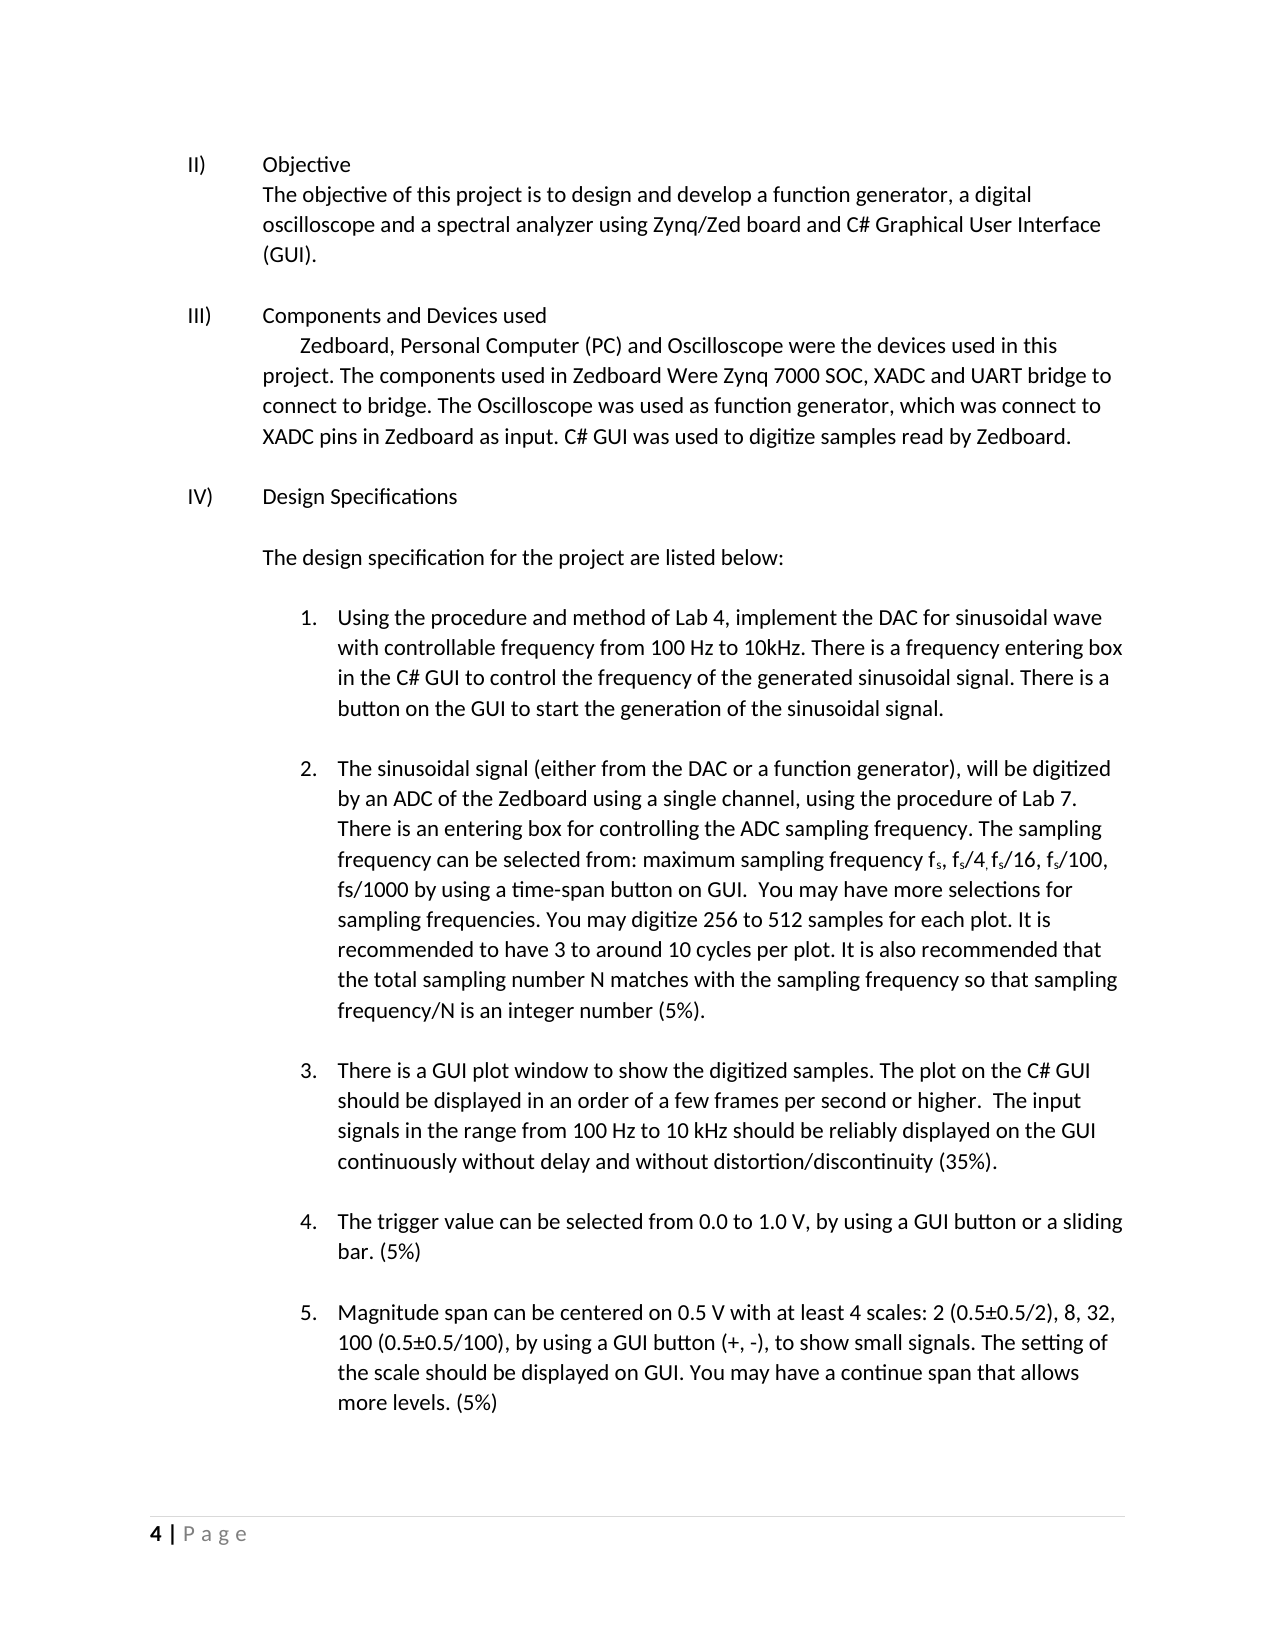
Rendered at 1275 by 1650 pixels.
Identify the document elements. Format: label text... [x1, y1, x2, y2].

list Design Specifications [187, 482, 1125, 510]
list Zedboard, Personal Computer (PC) and Oscilloscope were the devices used in this project. The components used in Zedboard Were Zynq 7000 SOC, XADC and UART bridge to connect to bridge. The Oscilloscope was used as function generator, which was connect to XADC pins in Zedboard as input. C# GUI was used to digitize samples read by Zedboard. [262, 331, 1125, 450]
list Using the procedure and method of Lab 4, implement the DAC for sinusoidal wave with controllable frequency from 100 Hz to 10kHz. There is a frequency entering box in the C# GUI to control the frequency of the generated sinusoidal signal. There is a button on the GUI to start the generation of the sinusoidal signal. [300, 603, 1125, 752]
list The sinusoidal signal (either from the DAC or a function generator), will be digitized by an ADC of the Zedboard using a single channel, using the procedure of Lab 7. There is an entering box for controlling the ADC sampling frequency. The sampling frequency can be selected from: maximum sampling frequency fs, fs/4, fs/16, fs/100, fs/1000 by using a time-span button on GUI. You may have more selections for sampling frequencies. You may digitize 256 to 512 samples for each plot. It is recommended to have 3 to around 10 cycles per plot. It is also recommended that the total sampling number N matches with the sampling frequency so that sampling frequency/N is an integer number (5%). [300, 754, 1125, 1054]
list There is a GUI plot window to show the digitized samples. The plot on the C# GUI should be displayed in an order of a few frames per second or higher. The input signals in the range from 100 Hz to 10 kHz should be reliably displayed on the GUI continuously without delay and without distortion/discontinuity (35%). [300, 1056, 1125, 1205]
list The objective of this project is to design and develop a function generator, a digital oscilloscope and a spectral analyzer using Zynq/Zed board and C# Graphical User Interface (GUI). [262, 180, 1125, 269]
list Objective [187, 150, 1125, 178]
list Components and Devices used [187, 301, 1125, 329]
list The design specification for the project are listed below: [262, 543, 1125, 571]
list The trigger value can be selected from 0.0 to 1.0 V, by using a GUI button or a sliding bar. (5%) [300, 1207, 1125, 1296]
list Magnitude span can be centered on 0.5 V with at least 4 scales: 2 (0.5±0.5/2), 8, 32, 100 (0.5±0.5/100), by using a GUI button (+, -), to show small signals. The setting of the scale should be displayed on GUI. You may have a continue span that allows more levels. (5%) [300, 1298, 1125, 1447]
